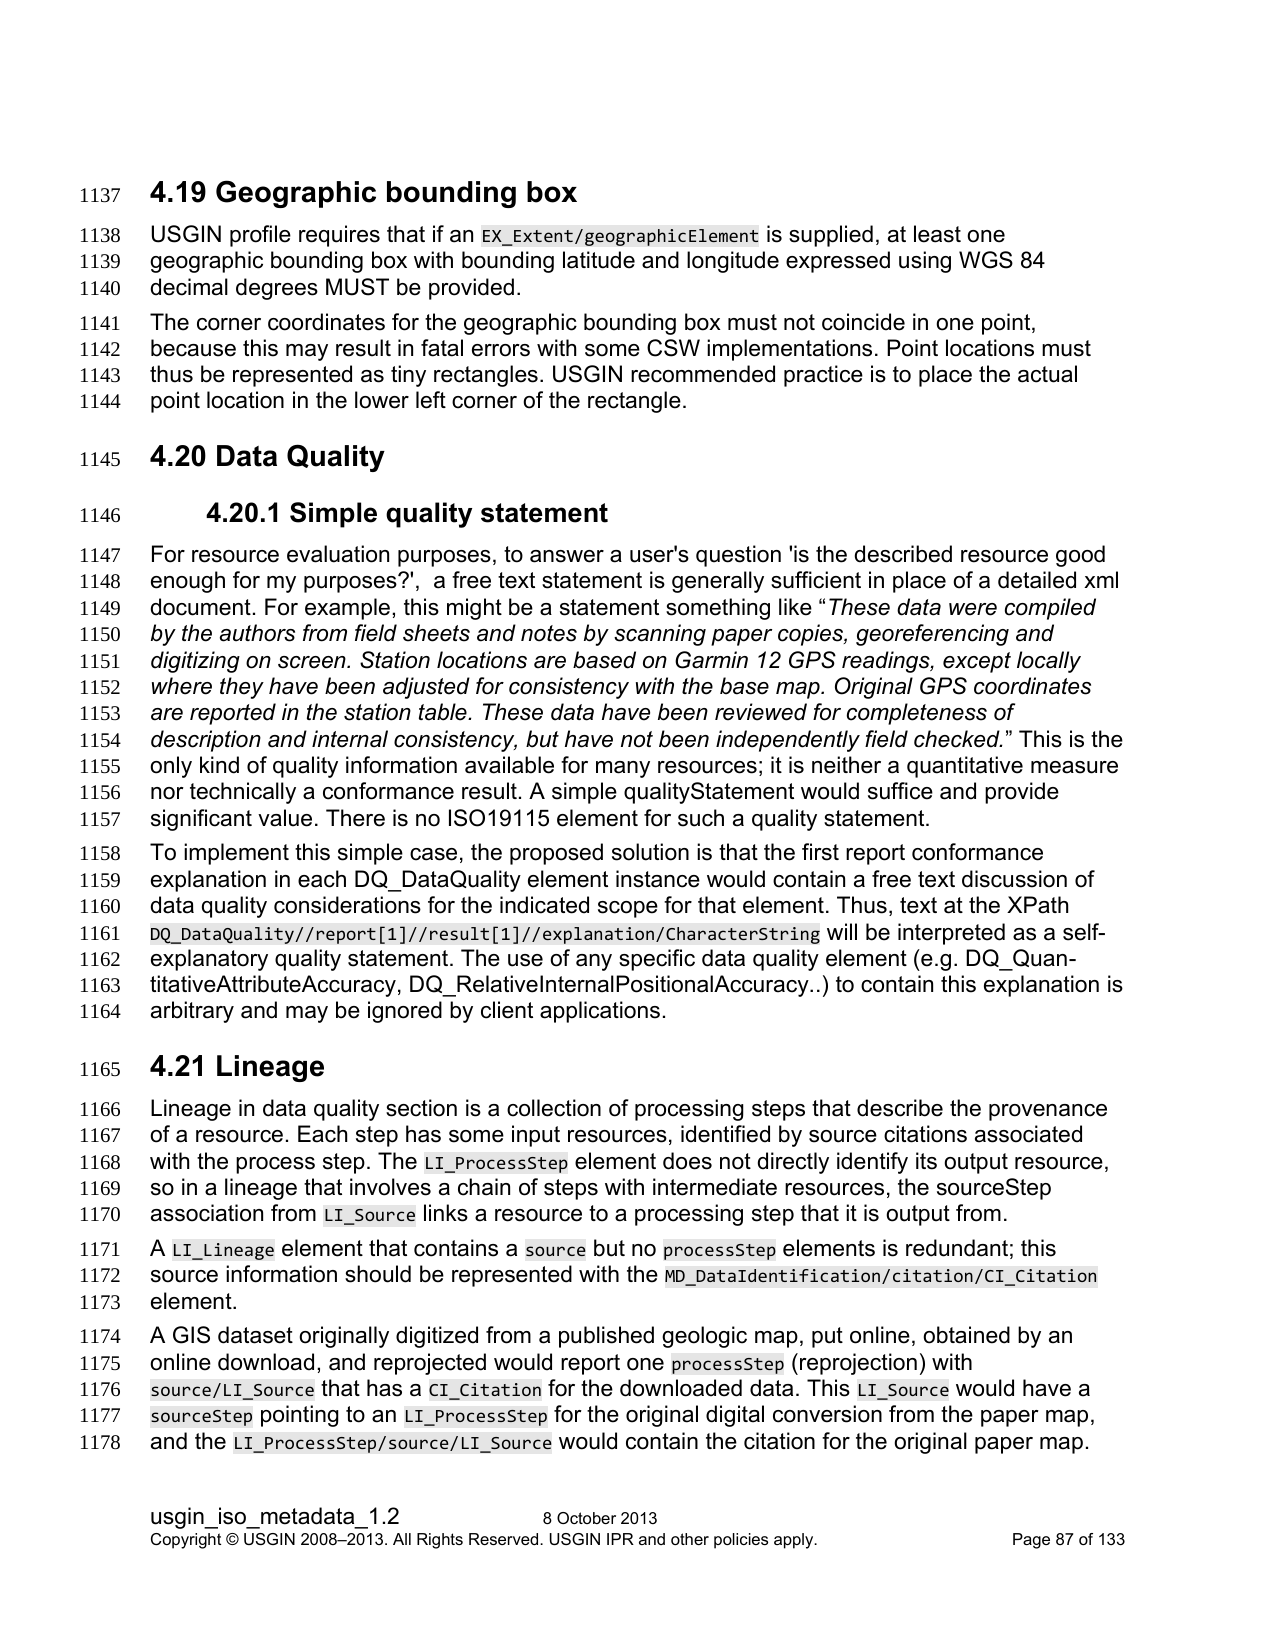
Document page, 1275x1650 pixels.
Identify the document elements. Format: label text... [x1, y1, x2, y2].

subtitle Lineage [150, 1049, 1125, 1082]
text A GIS dataset originally digitized from a published geologic map, put online, obtained by an online download, and reprojected would report one processStep (reprojection) with source/LI_Source that has a CI_Citation for the downloaded data. This LI_Source would have a sourceStep pointing to an LI_ProcessStep for the original digital conversion from the paper map, and the LI_ProcessStep/source/LI_Source would contain the citation for the original paper map. [150, 1322, 1125, 1454]
text Lineage in data quality section is a collection of processing steps that describe the provenance of a resource. Each step has some input resources, identified by source citations associated with the process step. The LI_ProcessStep element does not directly identify its output resource, so in a lineage that involves a chain of steps with intermediate resources, the sourceStep association from LI_Source links a resource to a processing step that it is output from. [150, 1095, 1125, 1227]
subtitle Simple quality statement [206, 497, 1125, 529]
text For resource evaluation purposes, to answer a user's question 'is the described resource good enough for my purposes?', a free text statement is generally sufficient in place of a detailed xml document. For example, this might be a statement something like “These data were compiled by the authors from field sheets and notes by scanning paper copies, georeferencing and digitizing on screen. Station locations are based on Garmin 12 GPS readings, except locally where they have been adjusted for consistency with the base map. Original GPS coordinates are reported in the station table. These data have been reviewed for completeness of description and internal consistency, but have not been independently field checked.” This is the only kind of quality information available for many resources; it is neither a quantitative measure nor technically a conformance result. A simple qualityStatement would suffice and provide significant value. There is no ISO19115 element for such a quality statement. [150, 541, 1125, 831]
subtitle Geographic bounding box [150, 175, 1125, 208]
text USGIN profile requires that if an EX_Extent/geographicElement is supplied, at least one geographic bounding box with bounding latitude and longitude expressed using WGS 84 decimal degrees MUST be provided. [150, 221, 1125, 300]
text The corner coordinates for the geographic bounding box must not coincide in one point, because this may result in fatal errors with some CSW implementations. Point locations must thus be represented as tiny rectangles. USGIN recommended practice is to place the actual point location in the lower left corner of the rectangle. [150, 308, 1125, 414]
subtitle Data Quality [150, 439, 1125, 472]
text A LI_Lineage element that contains a source but no processStep elements is redundant; this source information should be represented with the MD_DataIdentification/citation/CI_Citation element. [150, 1235, 1125, 1314]
text To implement this simple case, the proposed solution is that the first report conformance explanation in each DQ_DataQuality element instance would contain a free text discussion of data quality considerations for the indicated scope for that element. Thus, text at the XPath DQ_DataQuality//report[1]//result[1]//explanation/CharacterString will be interpreted as a self-explanatory quality statement. The use of any specific data quality element (e.g. DQ_QuantitativeAttributeAccuracy, DQ_RelativeInternalPositionalAccuracy..) to contain this explanation is arbitrary and may be ignored by client applications. [150, 839, 1125, 1024]
